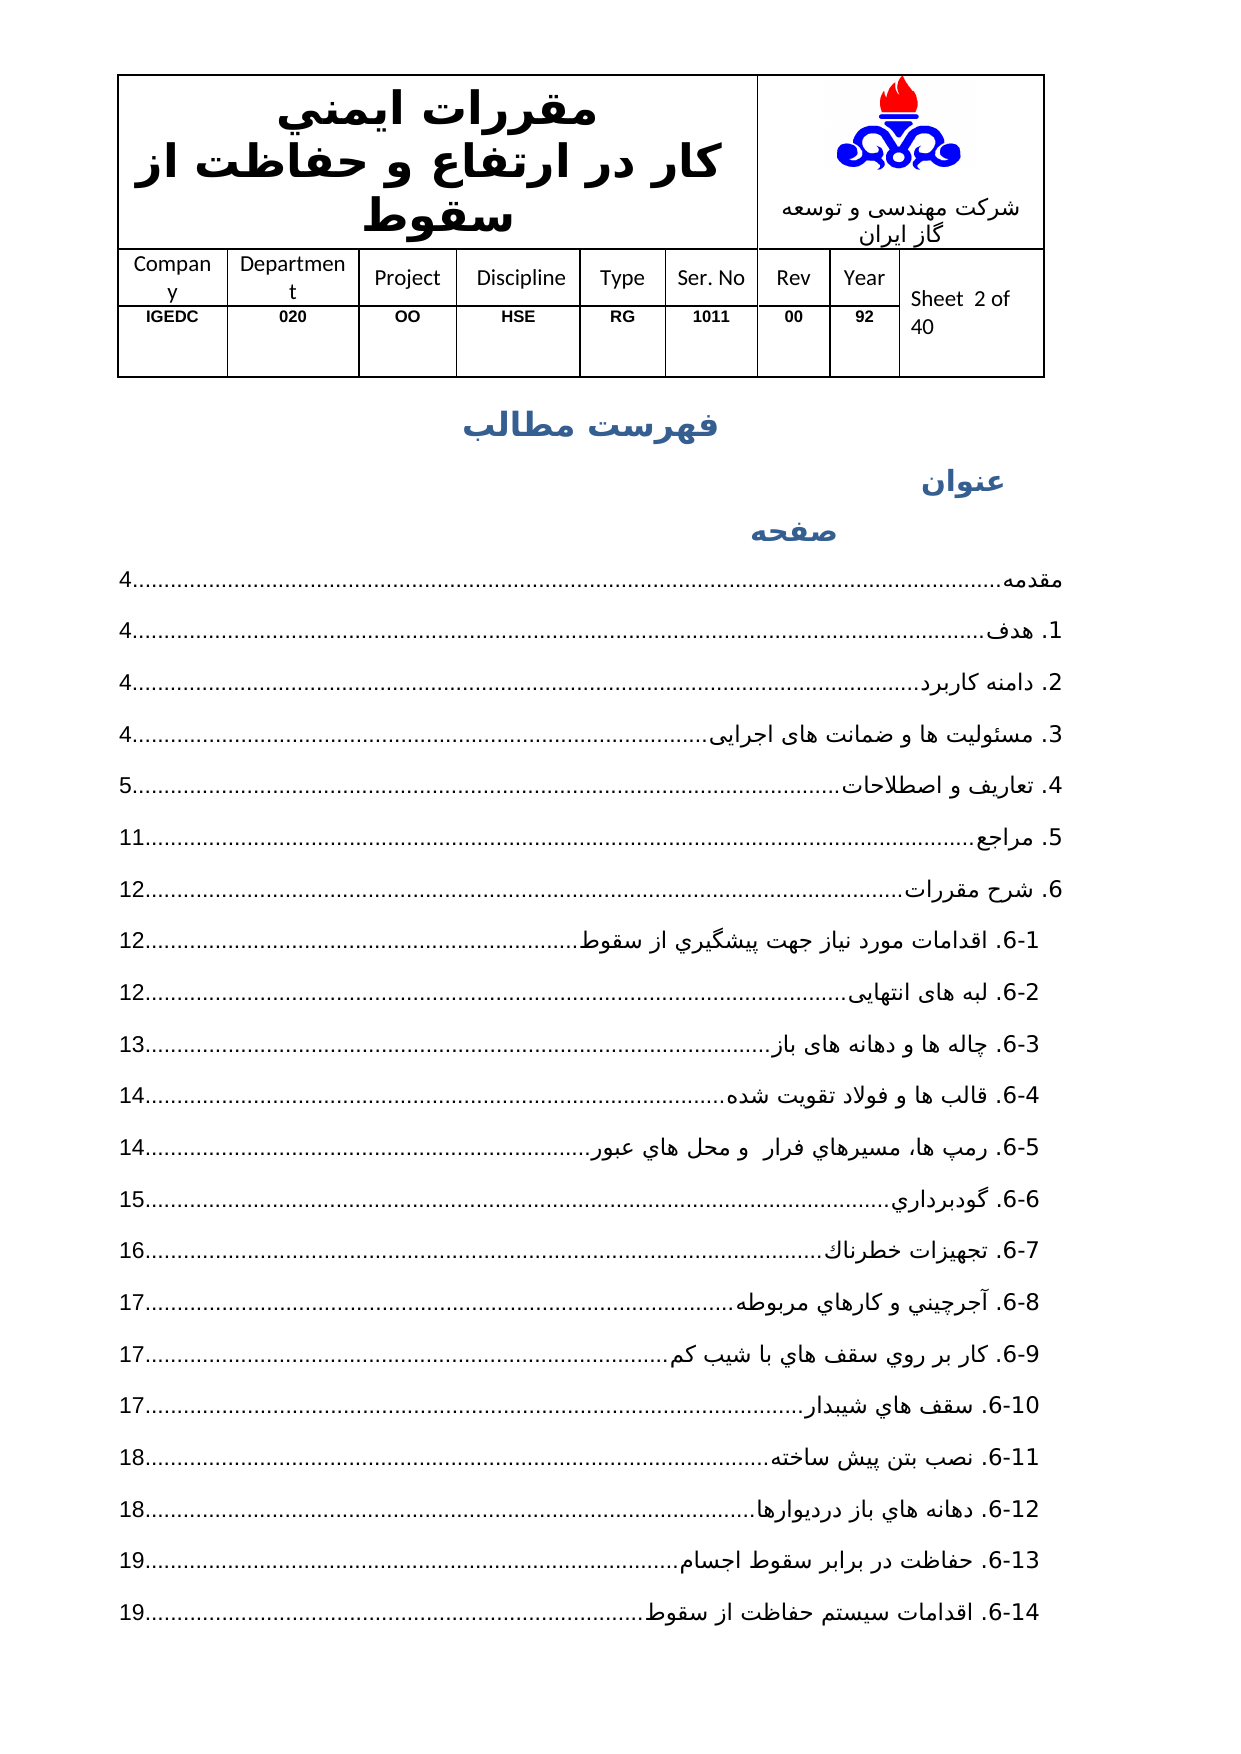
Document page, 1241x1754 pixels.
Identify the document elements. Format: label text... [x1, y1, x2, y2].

text 6-6. گودبرداري 15 [118, 1186, 1040, 1213]
subtitle عنوان صفحه [118, 464, 1063, 549]
text 3. مسئولیت ها و ضمانت های اجرایی 4 [118, 721, 1063, 748]
text مقدمه 4 [118, 566, 1063, 593]
text 1. هدف 4 [118, 617, 1063, 644]
text 6-1. اقدامات مورد نياز جهت پيشگيري از سقوط 12 [118, 927, 1040, 954]
text 6-10. سقف هاي شيبدار 17 [118, 1392, 1040, 1419]
text 6-11. نصب بتن پيش ساخته 18 [118, 1444, 1040, 1471]
text 5. مراجع 11 [118, 824, 1063, 851]
text 2. دامنه كاربرد 4 [118, 669, 1063, 696]
text 6-2. لبه های انتهایی 12 [118, 979, 1040, 1006]
text 6-5. رمپ ها، مسيرهاي فرار و محل هاي عبور 14 [118, 1134, 1040, 1161]
text 6-13. حفاظت در برابر سقوط اجسام 19 [118, 1547, 1040, 1574]
text 6-14. اقدامات سيستم حفاظت از سقوط 19 [118, 1599, 1040, 1626]
subtitle فهرست مطالب [118, 406, 1063, 444]
text 6-8. آجرچيني و كارهاي مربوطه 17 [118, 1289, 1040, 1316]
text 6-7. تجهيزات خطرناك 16 [118, 1237, 1040, 1264]
text 6-9. كار بر روي سقف هاي با شيب كم 17 [118, 1341, 1040, 1368]
text 6-4. قالب ها و فولاد تقويت شده 14 [118, 1082, 1040, 1109]
text 6-12. دهانه هاي باز درديوارها 18 [118, 1496, 1040, 1523]
picture [824, 76, 977, 170]
text 6-3. چاله ها و دهانه های باز 13 [118, 1031, 1040, 1058]
text 6. شرح مقررات 12 [118, 876, 1063, 903]
text 4. تعاريف و اصطلاحات 5 [118, 772, 1063, 799]
